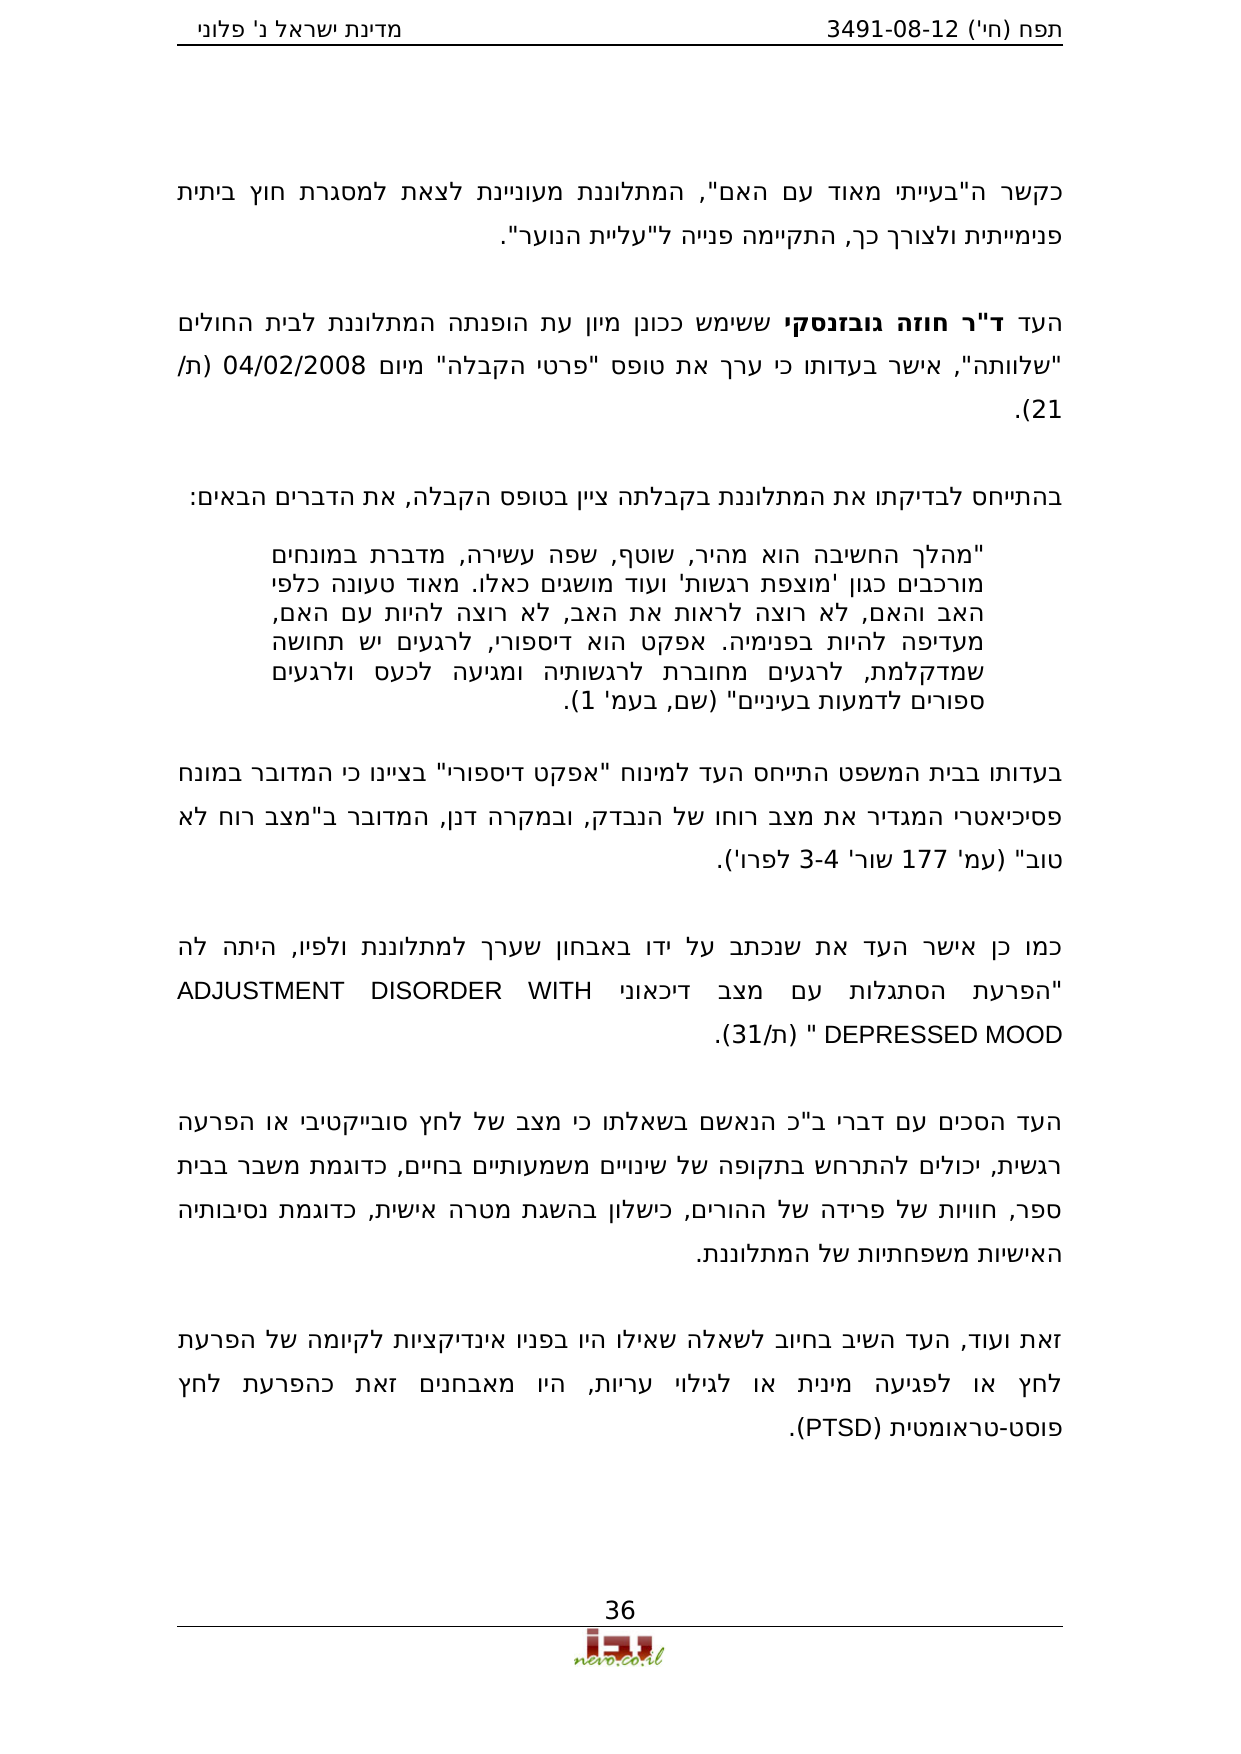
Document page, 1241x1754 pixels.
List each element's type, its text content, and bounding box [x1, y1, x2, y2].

text העד הסכים עם דברי ב"כ הנאשם בשאלתו כי מצב של לחץ סובייקטיבי או הפרעה רגשית, יכולים להתרחש בתקופה של שינויים משמעותיים בחיים, כדוגמת משבר בבית ספר, חוויות של פרידה של ההורים, כישלון בהשגת מטרה אישית, כדוגמת נסיבותיה האישיות משפחתיות של המתלוננת. [177, 1107, 1063, 1268]
picture [574, 1628, 666, 1667]
text בעדותו בבית המשפט התייחס העד למינוח "אפקט דיספורי" בציינו כי המדובר במונח פסיכיאטרי המגדיר את מצב רוחו של הנבדק, ובמקרה דנן, המדובר ב"מצב רוח לא טוב" (עמ' 177 שור' 3-4 לפרו'). [177, 758, 1063, 875]
text העד ד"ר חוזה גובזנסקי ששימש ככונן מיון עת הופנתה המתלוננת לבית החולים "שלוותה", אישר בעדותו כי ערך את טופס "פרטי הקבלה" מיום 04/02/2008 (ת/21). [177, 308, 1063, 424]
text כמו כן אישר העד את שנכתב על ידו באבחון שערך למתלוננת ולפיו, היתה לה "הפרעת הסתגלות עם מצב דיכאוני ADJUSTMENT DISORDER WITH DEPRESSED MOOD " (ת/31). [177, 933, 1063, 1050]
text "מהלך החשיבה הוא מהיר, שוטף, שפה עשירה, מדברת במונחים מורכבים כגון 'מוצפת רגשות' ועוד מושגים כאלו. מאוד טעונה כלפי האב והאם, לא רוצה לראות את האב, לא רוצה להיות עם האם, מעדיפה להיות בפנימיה. אפקט הוא דיספורי, לרגעים יש תחושה שמדקלמת, לרגעים מחוברת לרגשותיה ומגיעה לכעס ולרגעים ספורים לדמעות בעיניים" (שם, בעמ' 1). [271, 540, 985, 715]
text בהתייחס לבדיקתו את המתלוננת בקבלתה ציין בטופס הקבלה, את הדברים הבאים: [177, 482, 1063, 511]
text זאת ועוד, העד השיב בחיוב לשאלה שאילו היו בפניו אינדיקציות לקיומה של הפרעת לחץ או לפגיעה מינית או לגילוי עריות, היו מאבחנים זאת כהפרעת לחץ פוסט-טראומטית (PTSD). [177, 1326, 1063, 1442]
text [177, 177, 1063, 250]
